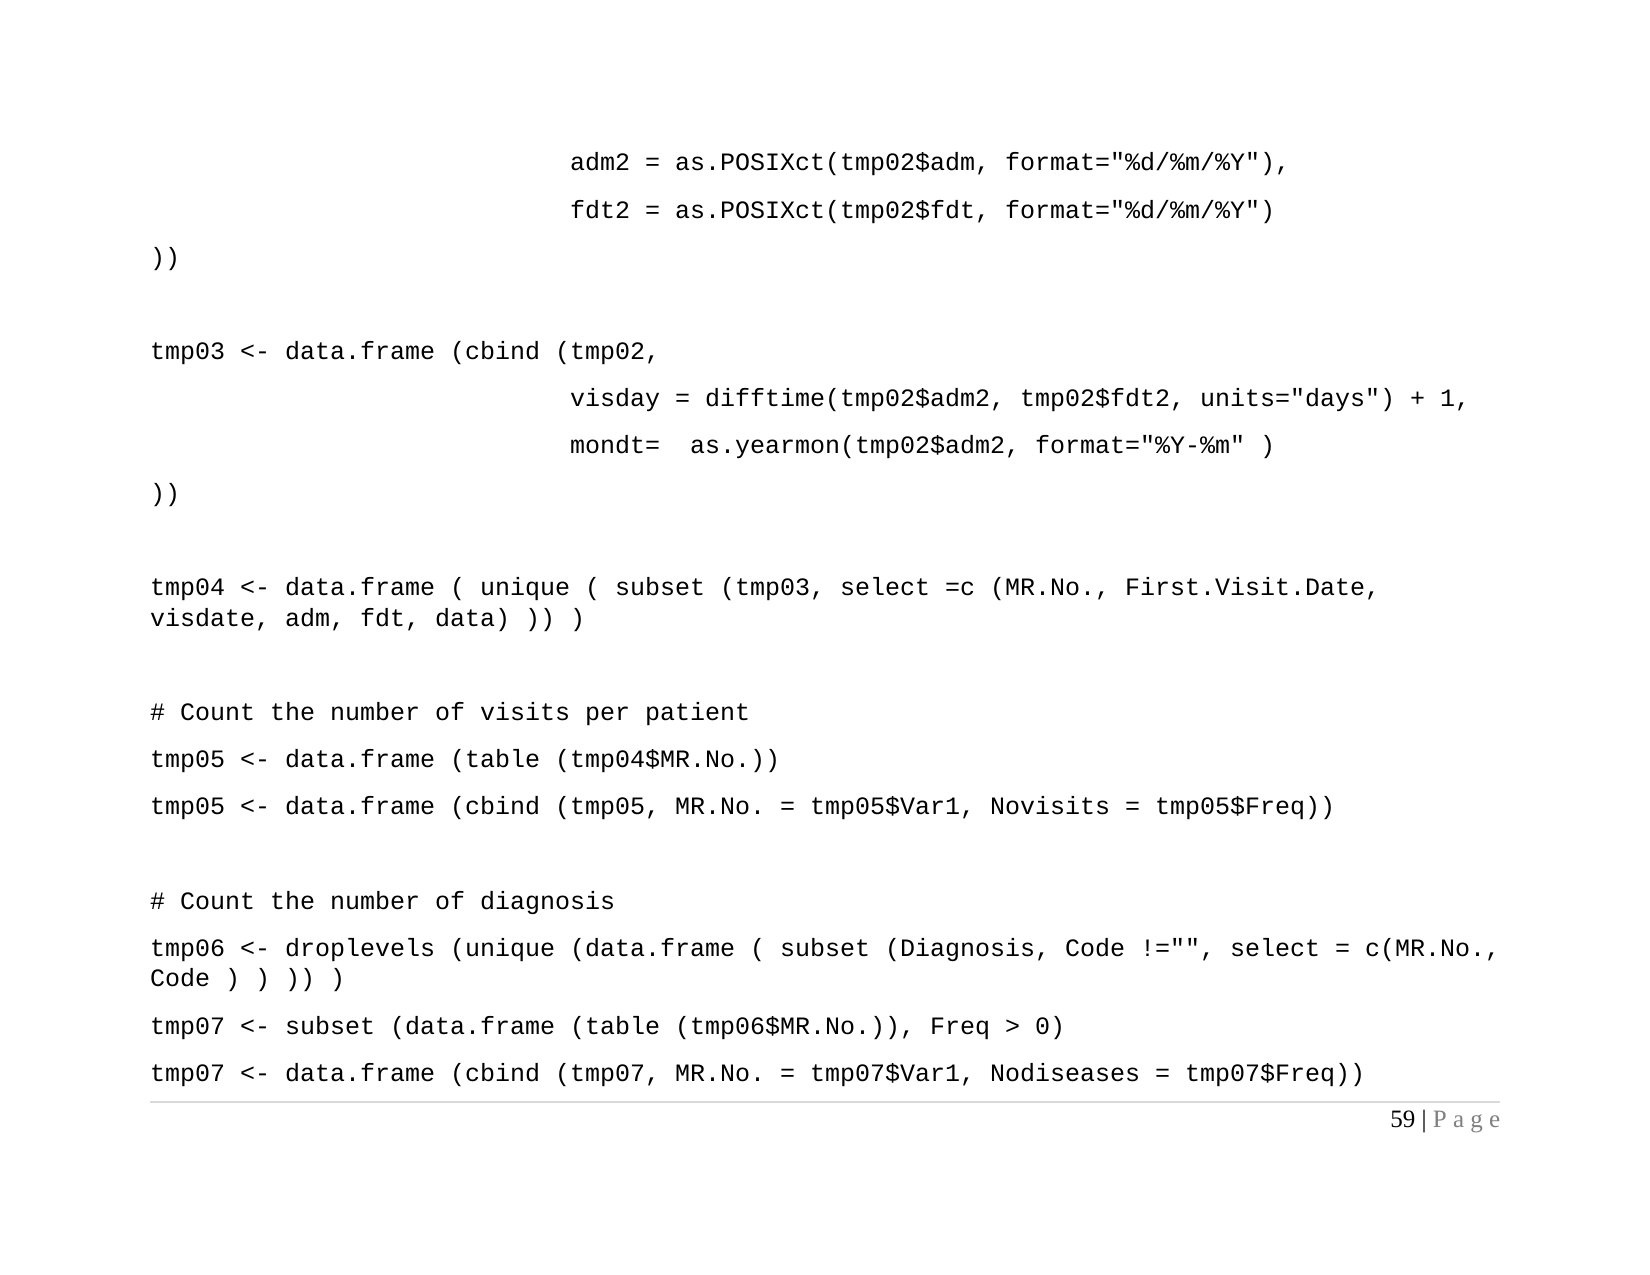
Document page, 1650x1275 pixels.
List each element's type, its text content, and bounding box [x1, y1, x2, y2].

text # Count the number of visits per patient [150, 699, 1500, 728]
text # Count the number of diagnosis [150, 888, 1500, 917]
text )) [150, 244, 1500, 273]
text tmp07 <- subset (data.frame (table (tmp06$MR.No.)), Freq > 0) [150, 1013, 1500, 1042]
text )) [150, 480, 1500, 509]
text visday = difftime(tmp02$adm2, tmp02$fdt2, units="days") + 1, [150, 386, 1500, 414]
text tmp04 <- data.frame ( unique ( subset (tmp03, select =c (MR.No., First.Visit.Date, visdate, adm, fdt, data) )) ) [150, 575, 1500, 633]
text adm2 = as.POSIXct(tmp02$adm, format="%d/%m/%Y"), [150, 150, 1500, 178]
text tmp03 <- data.frame (cbind (tmp02, [150, 339, 1500, 367]
text tmp05 <- data.frame (table (tmp04$MR.No.)) [150, 747, 1500, 775]
text tmp05 <- data.frame (cbind (tmp05, MR.No. = tmp05$Var1, Novisits = tmp05$Freq)) [150, 794, 1500, 822]
text tmp06 <- droplevels (unique (data.frame ( subset (Diagnosis, Code !="", select = c(MR.No., Code ) ) )) ) [150, 936, 1500, 994]
text mondt= as.yearmon(tmp02$adm2, format="%Y-%m" ) [150, 433, 1500, 461]
text fdt2 = as.POSIXct(tmp02$fdt, format="%d/%m/%Y") [150, 197, 1500, 226]
text tmp07 <- data.frame (cbind (tmp07, MR.No. = tmp07$Var1, Nodiseases = tmp07$Freq)) [150, 1060, 1500, 1089]
